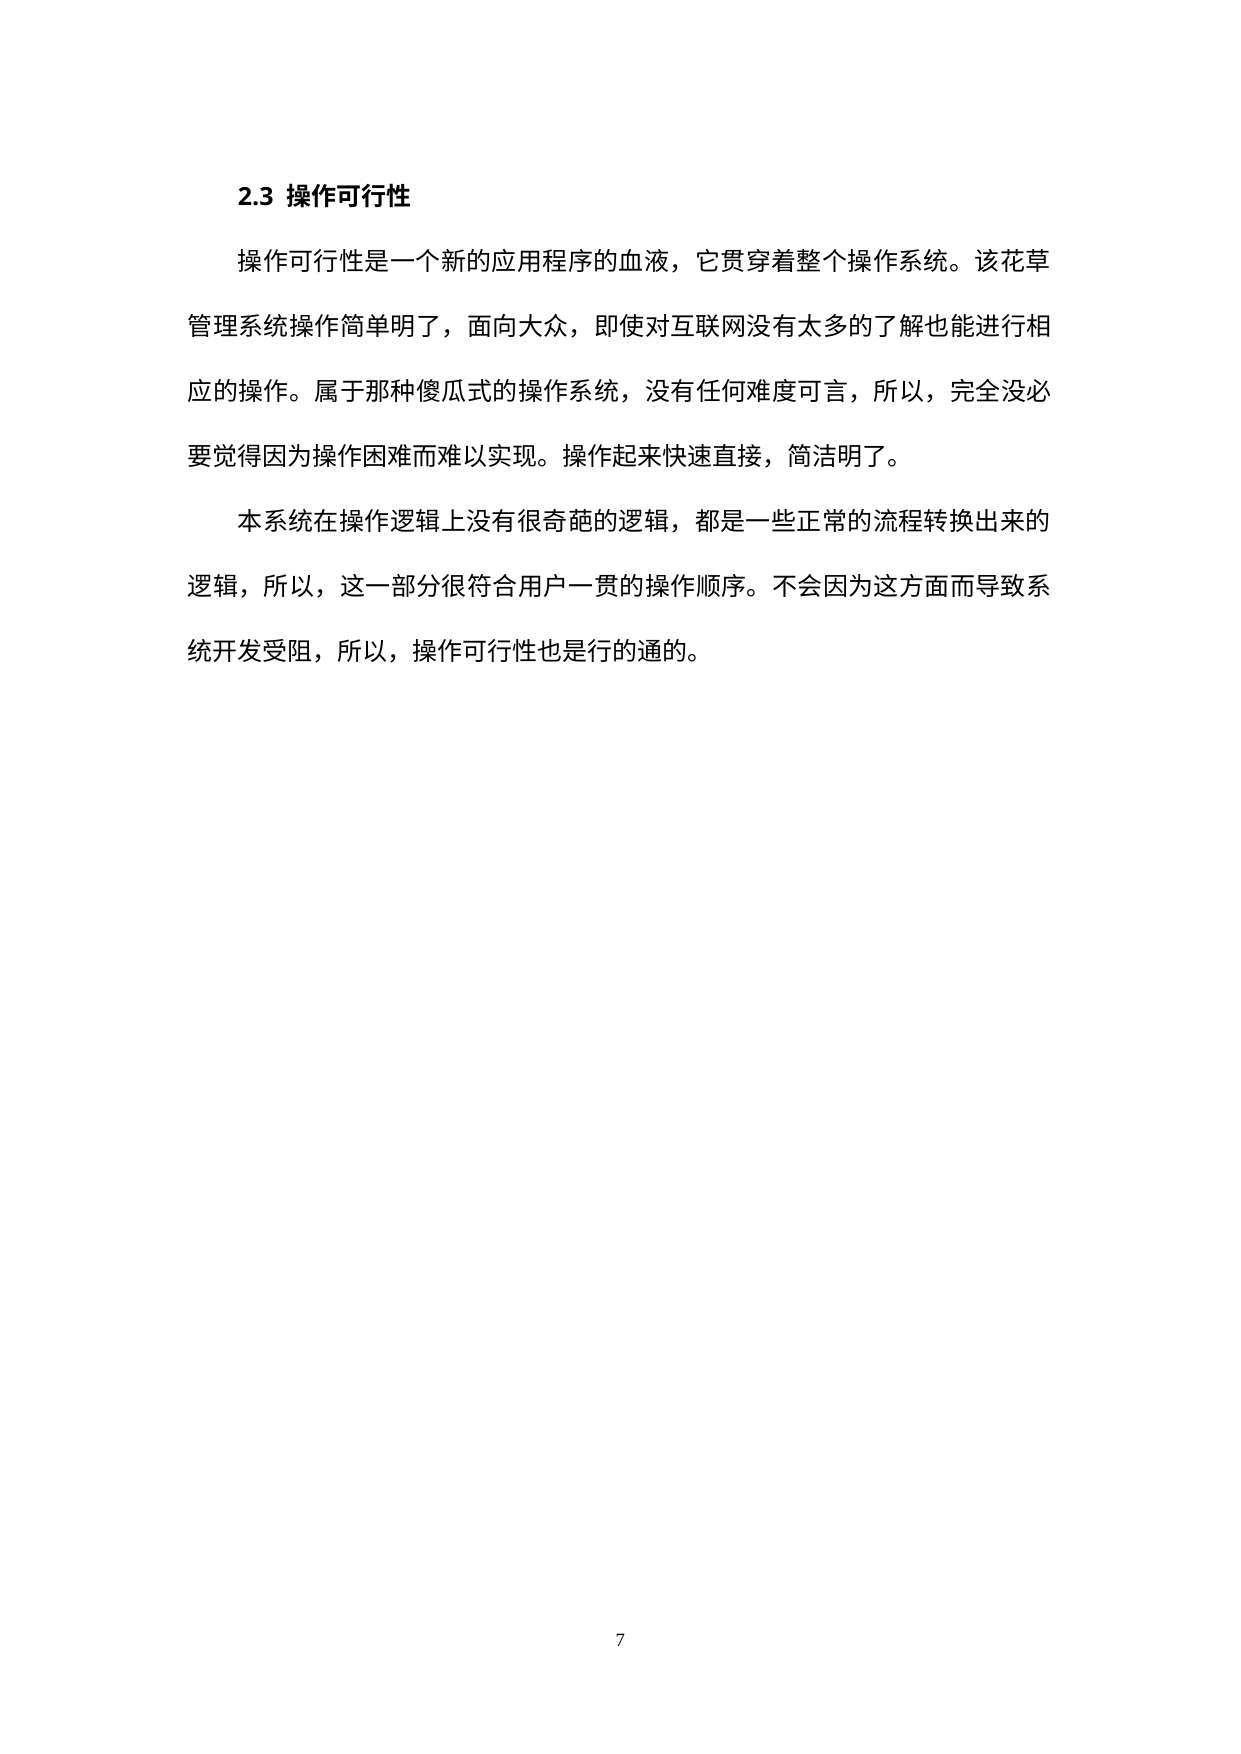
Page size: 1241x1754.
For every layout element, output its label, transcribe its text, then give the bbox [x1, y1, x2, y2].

text 操作可行性是一个新的应用程序的血液，它贯穿着整个操作系统。该花草管理系统操作简单明了，面向大众，即使对互联网没有太多的了解也能进行相应的操作。属于那种傻瓜式的操作系统，没有任何难度可言，所以，完全没必要觉得因为操作困难而难以实现。操作起来快速直接，简洁明了。 [187, 227, 1053, 487]
text 本系统在操作逻辑上没有很奇葩的逻辑，都是一些正常的流程转换出来的逻辑，所以，这一部分很符合用户一贯的操作顺序。不会因为这方面而导致系统开发受阻，所以，操作可行性也是行的通的。 [187, 487, 1053, 682]
subtitle 2.3 操作可行性 [187, 162, 1053, 227]
